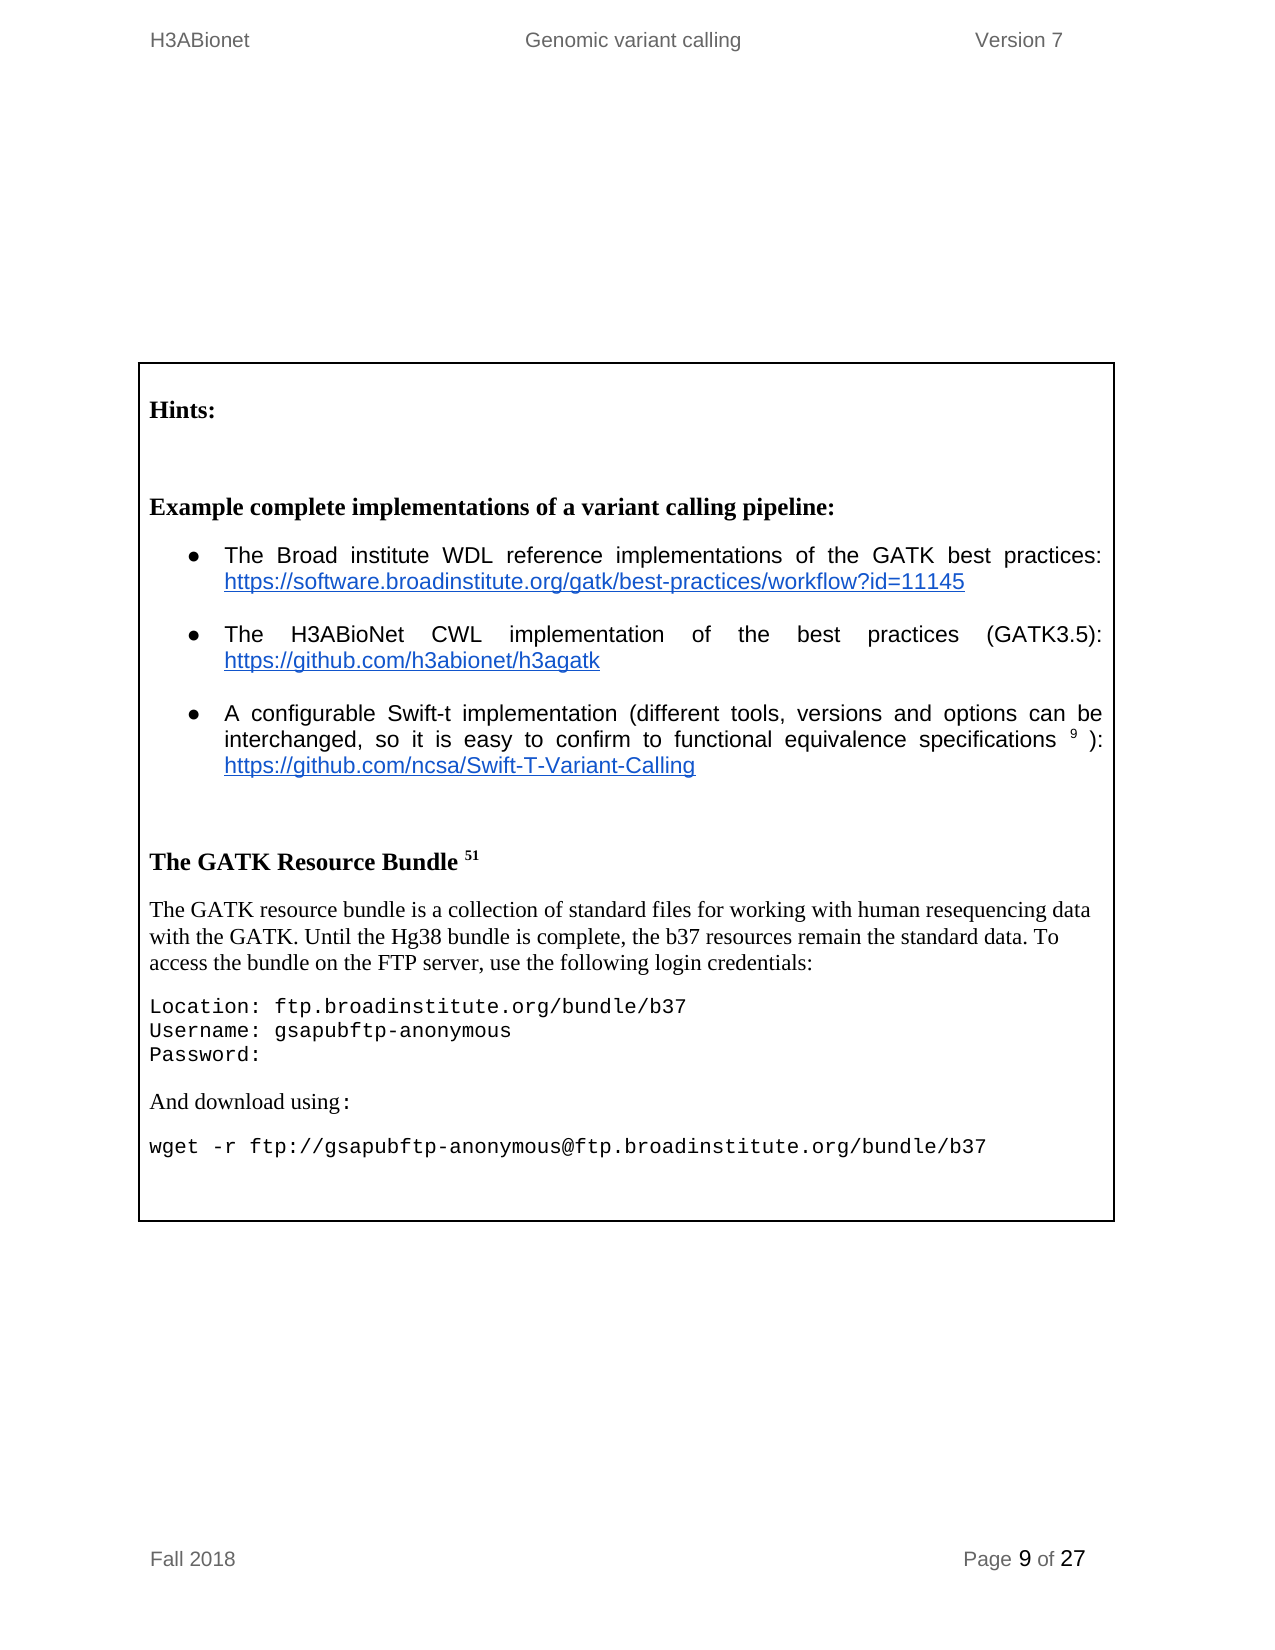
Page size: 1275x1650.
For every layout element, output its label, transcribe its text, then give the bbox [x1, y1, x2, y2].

table_header Hints: Example complete implementations of a variant calling pipeline: The Broad institute WDL reference implementations of the GATK best practices: https://software.broadinstitute.org/gatk/best-practices/workflow?id=11145 The H3ABioNet CWL implementation of the best practices (GATK3.5): https://github.com/h3abionet/h3agatk A configurable Swift-t implementation (different tools, versions and options can be interchanged, so it is easy to confirm to functional equivalence specifications 9 ): https://github.com/ncsa/Swift-T-Variant-Calling The GATK Resource Bundle 51 The GATK resource bundle is a collection of standard files for working with human resequencing data with the GATK. Until the Hg38 bundle is complete, the b37 resources remain the standard data. To access the bundle on the FTP server, use the following login credentials: Location: ftp.broadinstitute.org/bundle/b37 Username: gsapubftp-anonymous Password: And download using: wget -r ftp://gsapubftp-anonymous@ftp.broadinstitute.org/bundle/b37 [140, 364, 1113, 1220]
